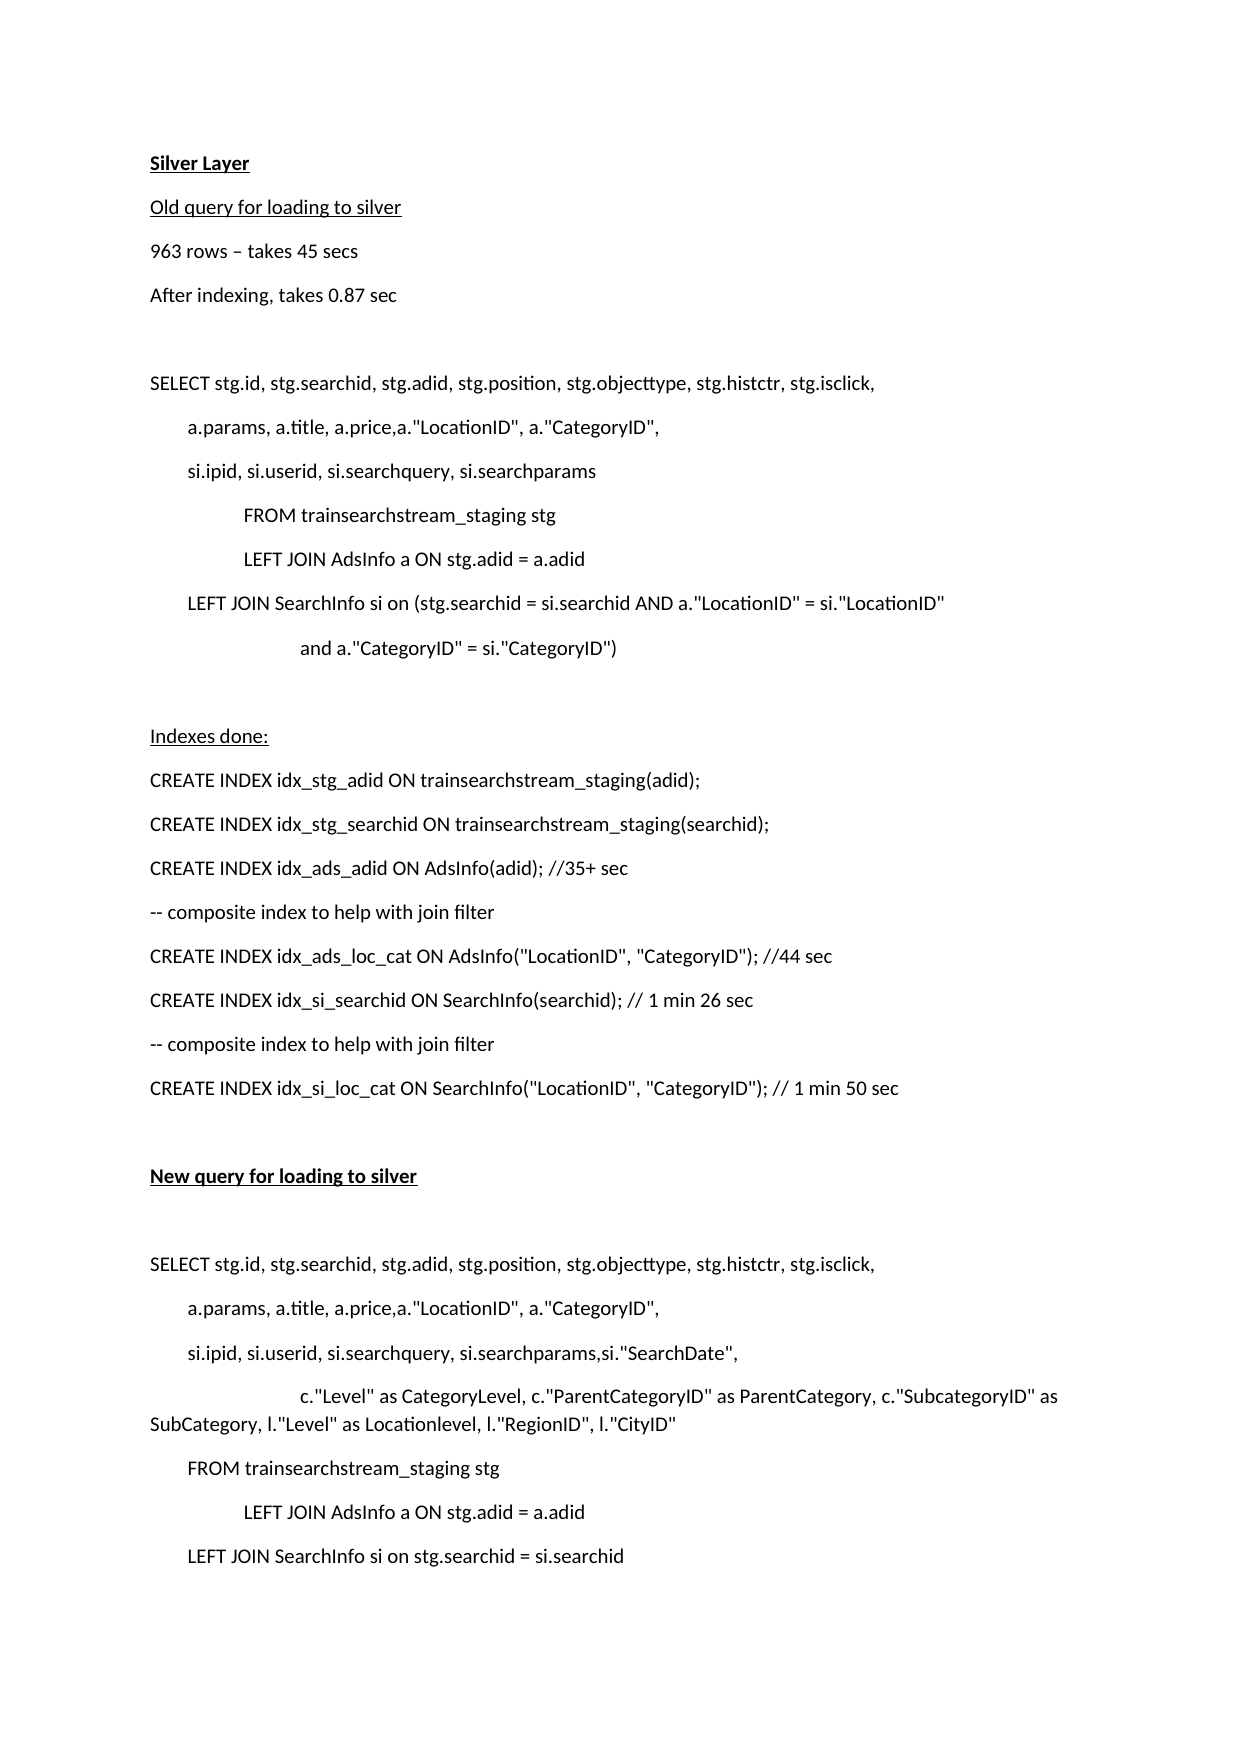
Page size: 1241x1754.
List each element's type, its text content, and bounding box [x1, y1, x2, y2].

text CREATE INDEX idx_stg_adid ON trainsearchstream_staging(adid); [150, 767, 1090, 792]
text and a."CategoryID" = si."CategoryID") [150, 635, 1090, 660]
text LEFT JOIN AdsInfo a ON stg.adid = a.adid [150, 1499, 1090, 1525]
text Indexes done: [150, 723, 1090, 748]
text 963 rows – takes 45 secs [150, 238, 1090, 263]
text SELECT stg.id, stg.searchid, stg.adid, stg.position, stg.objecttype, stg.histctr, stg.isclick, [150, 1252, 1090, 1277]
text c."Level" as CategoryLevel, c."ParentCategoryID" as ParentCategory, c."SubcategoryID" as SubCategory, l."Level" as Locationlevel, l."RegionID", l."CityID" [150, 1384, 1090, 1437]
text CREATE INDEX idx_si_loc_cat ON SearchInfo("LocationID", "CategoryID"); // 1 min 50 sec [150, 1075, 1090, 1101]
text si.ipid, si.userid, si.searchquery, si.searchparams [150, 458, 1090, 484]
text LEFT JOIN SearchInfo si on (stg.searchid = si.searchid AND a."LocationID" = si."LocationID" [150, 591, 1090, 616]
text Silver Layer [150, 150, 1090, 175]
text LEFT JOIN AdsInfo a ON stg.adid = a.adid [150, 547, 1090, 572]
text a.params, a.title, a.price,a."LocationID", a."CategoryID", [150, 1296, 1090, 1321]
text -- composite index to help with join filter [150, 899, 1090, 924]
text CREATE INDEX idx_si_searchid ON SearchInfo(searchid); // 1 min 26 sec [150, 987, 1090, 1013]
text CREATE INDEX idx_stg_searchid ON trainsearchstream_staging(searchid); [150, 811, 1090, 836]
text si.ipid, si.userid, si.searchquery, si.searchparams,si."SearchDate", [150, 1340, 1090, 1365]
text a.params, a.title, a.price,a."LocationID", a."CategoryID", [150, 414, 1090, 440]
text LEFT JOIN SearchInfo si on stg.searchid = si.searchid [150, 1543, 1090, 1569]
text FROM trainsearchstream_staging stg [150, 1455, 1090, 1481]
text After indexing, takes 0.87 sec [150, 282, 1090, 308]
text CREATE INDEX idx_ads_adid ON AdsInfo(adid); //35+ sec [150, 855, 1090, 880]
text New query for loading to silver [150, 1163, 1090, 1189]
text -- composite index to help with join filter [150, 1031, 1090, 1057]
text SELECT stg.id, stg.searchid, stg.adid, stg.position, stg.objecttype, stg.histctr, stg.isclick, [150, 370, 1090, 396]
text CREATE INDEX idx_ads_loc_cat ON AdsInfo("LocationID", "CategoryID"); //44 sec [150, 943, 1090, 968]
text Old query for loading to silver [150, 194, 1090, 219]
text FROM trainsearchstream_staging stg [150, 502, 1090, 528]
